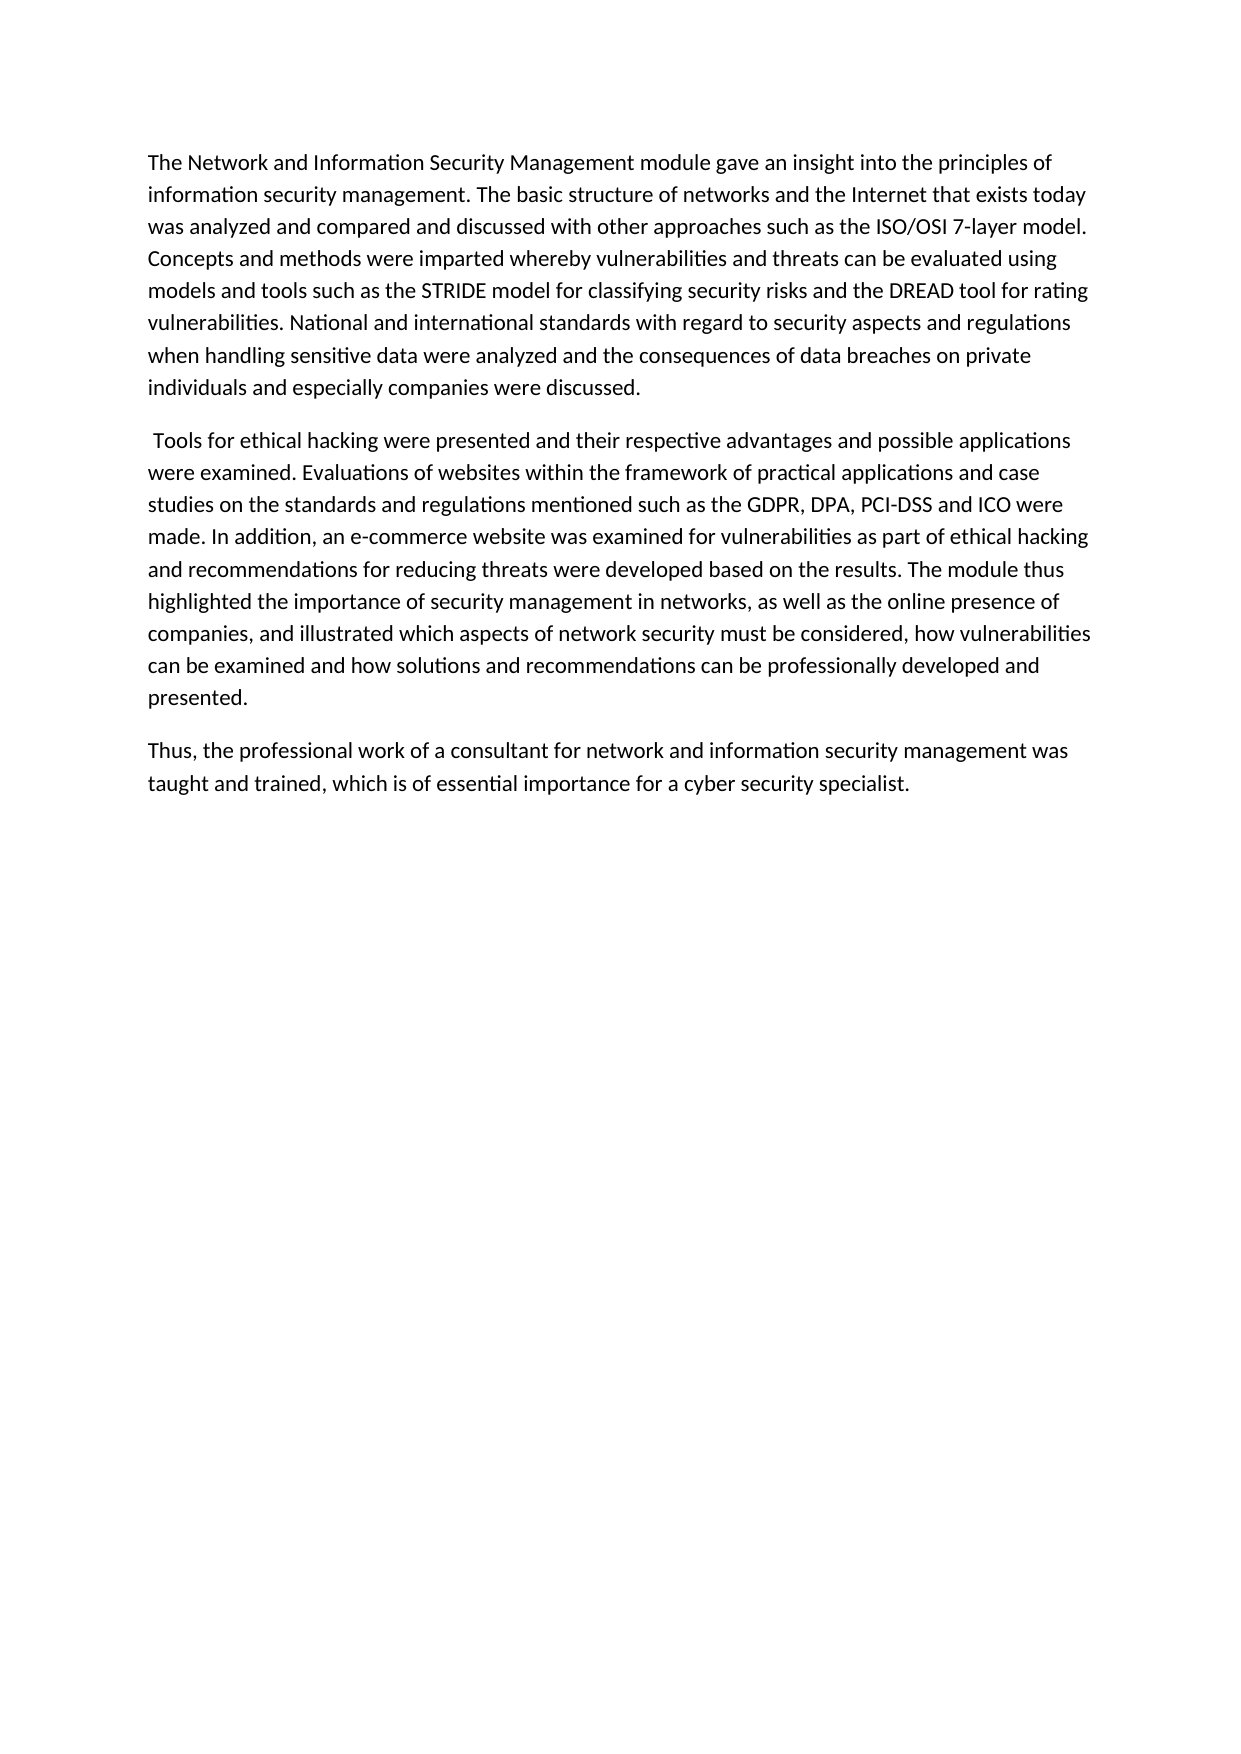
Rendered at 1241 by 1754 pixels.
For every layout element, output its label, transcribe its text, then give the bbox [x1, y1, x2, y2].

text Tools for ethical hacking were presented and their respective advantages and possible applications were examined. Evaluations of websites within the framework of practical applications and case studies on the standards and regulations mentioned such as the GDPR, DPA, PCI-DSS and ICO were made. In addition, an e-commerce website was examined for vulnerabilities as part of ethical hacking and recommendations for reducing threats were developed based on the results. The module thus highlighted the importance of security management in networks, as well as the online presence of companies, and illustrated which aspects of network security must be considered, how vulnerabilities can be examined and how solutions and recommendations can be professionally developed and presented. [148, 426, 1093, 711]
text Thus, the professional work of a consultant for network and information security management was taught and trained, which is of essential importance for a cyber security specialist. [148, 736, 1093, 797]
text The Network and Information Security Management module gave an insight into the principles of information security management. The basic structure of networks and the Internet that exists today was analyzed and compared and discussed with other approaches such as the ISO/OSI 7-layer model. Concepts and methods were imparted whereby vulnerabilities and threats can be evaluated using models and tools such as the STRIDE model for classifying security risks and the DREAD tool for rating vulnerabilities. National and international standards with regard to security aspects and regulations when handling sensitive data were analyzed and the consequences of data breaches on private individuals and especially companies were discussed. [148, 148, 1093, 401]
